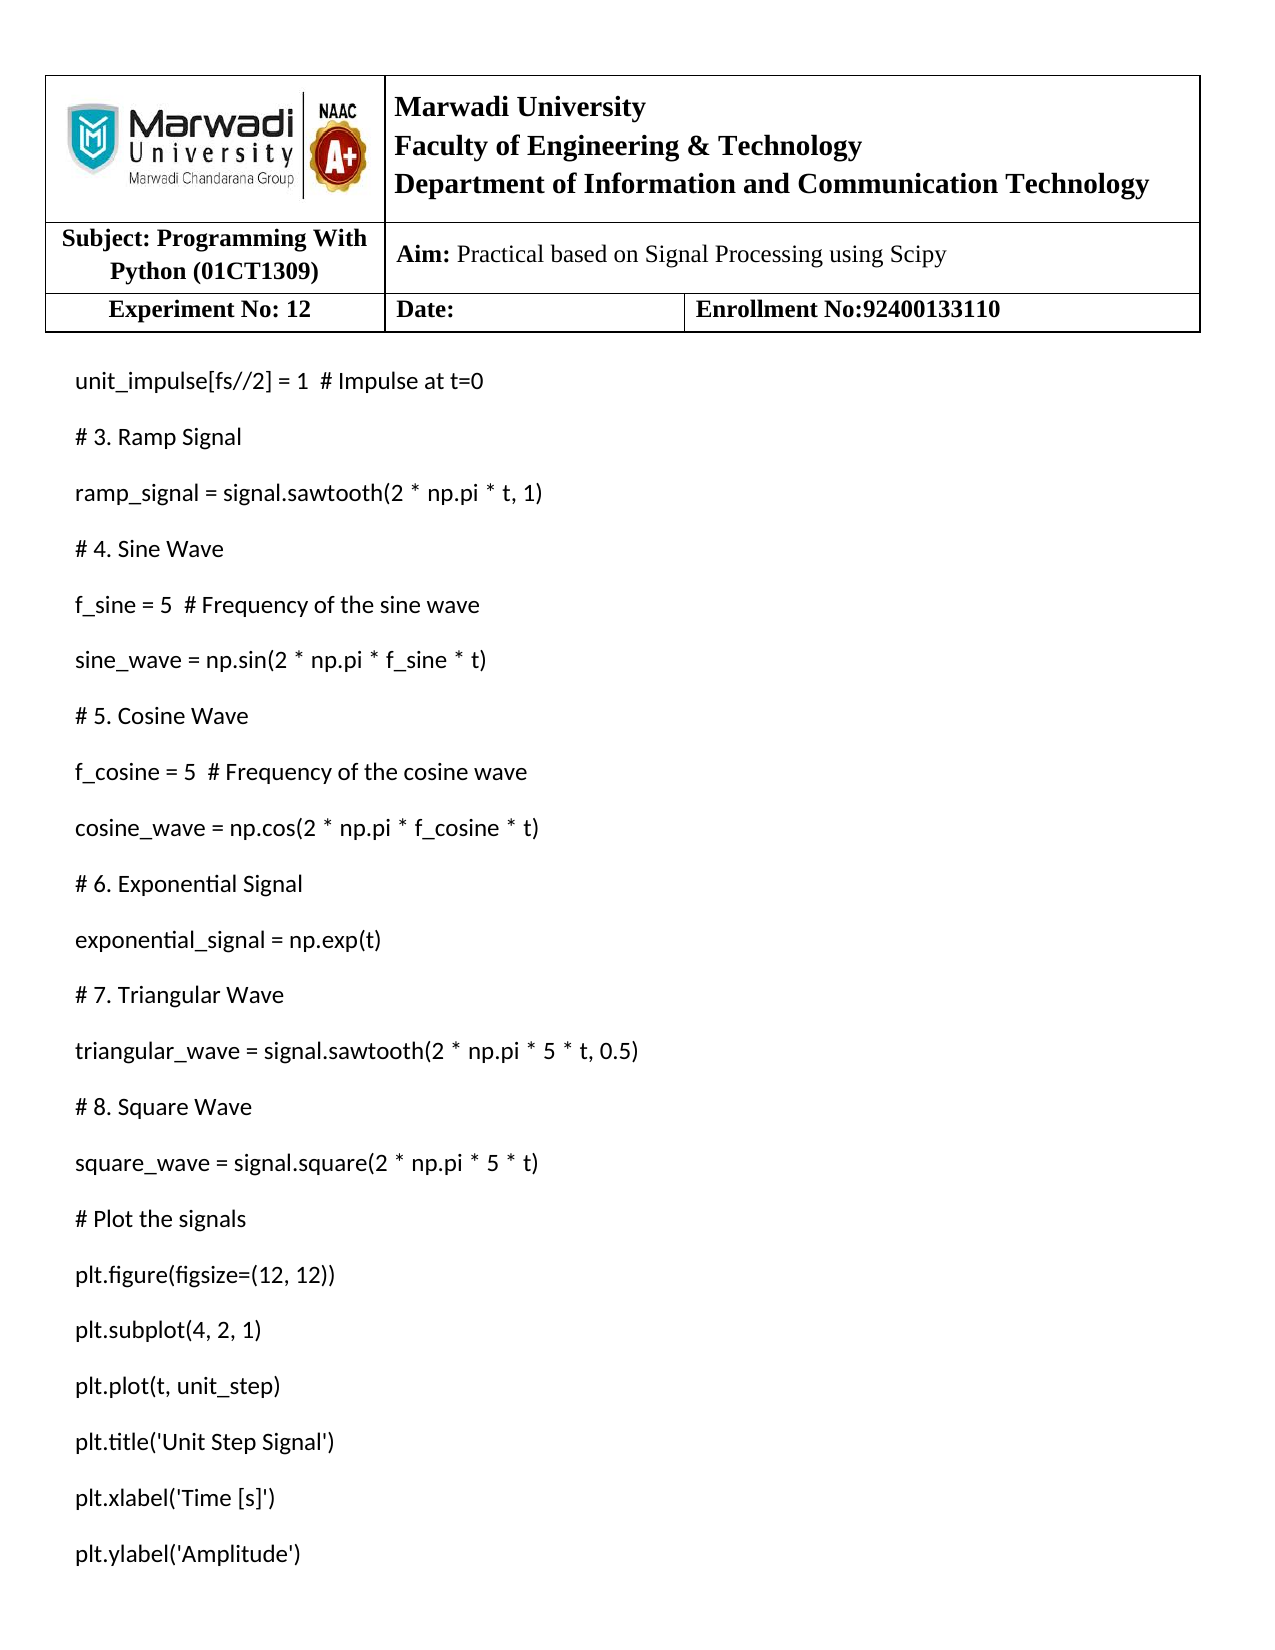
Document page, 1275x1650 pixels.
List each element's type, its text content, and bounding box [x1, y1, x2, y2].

text plt.figure(figsize=(12, 12)) [75, 1259, 1200, 1289]
picture [58, 80, 374, 213]
text plt.title('Unit Step Signal') [75, 1426, 1200, 1457]
text # 6. Exponential Signal [75, 868, 1200, 898]
text triangular_wave = signal.sawtooth(2 * np.pi * 5 * t, 0.5) [75, 1035, 1200, 1066]
text # 3. Ramp Signal [75, 421, 1200, 452]
text # 4. Sine Wave [75, 533, 1200, 563]
text plt.xlabel('Time [s]') [75, 1482, 1200, 1513]
text # 7. Triangular Wave [75, 979, 1200, 1010]
text plt.ylabel('Amplitude') [75, 1538, 1200, 1568]
text # Plot the signals [75, 1203, 1200, 1233]
text plt.plot(t, unit_step) [75, 1370, 1200, 1401]
text cosine_wave = np.cos(2 * np.pi * f_cosine * t) [75, 812, 1200, 843]
text unit_impulse[fs//2] = 1 # Impulse at t=0 [75, 365, 1200, 396]
text plt.subplot(4, 2, 1) [75, 1314, 1200, 1345]
text f_sine = 5 # Frequency of the sine wave [75, 589, 1200, 619]
text square_wave = signal.square(2 * np.pi * 5 * t) [75, 1147, 1200, 1178]
text sine_wave = np.sin(2 * np.pi * f_sine * t) [75, 644, 1200, 675]
text # 5. Cosine Wave [75, 700, 1200, 731]
text ramp_signal = signal.sawtooth(2 * np.pi * t, 1) [75, 477, 1200, 508]
text exponential_signal = np.exp(t) [75, 924, 1200, 954]
text f_cosine = 5 # Frequency of the cosine wave [75, 756, 1200, 787]
text # 8. Square Wave [75, 1091, 1200, 1122]
